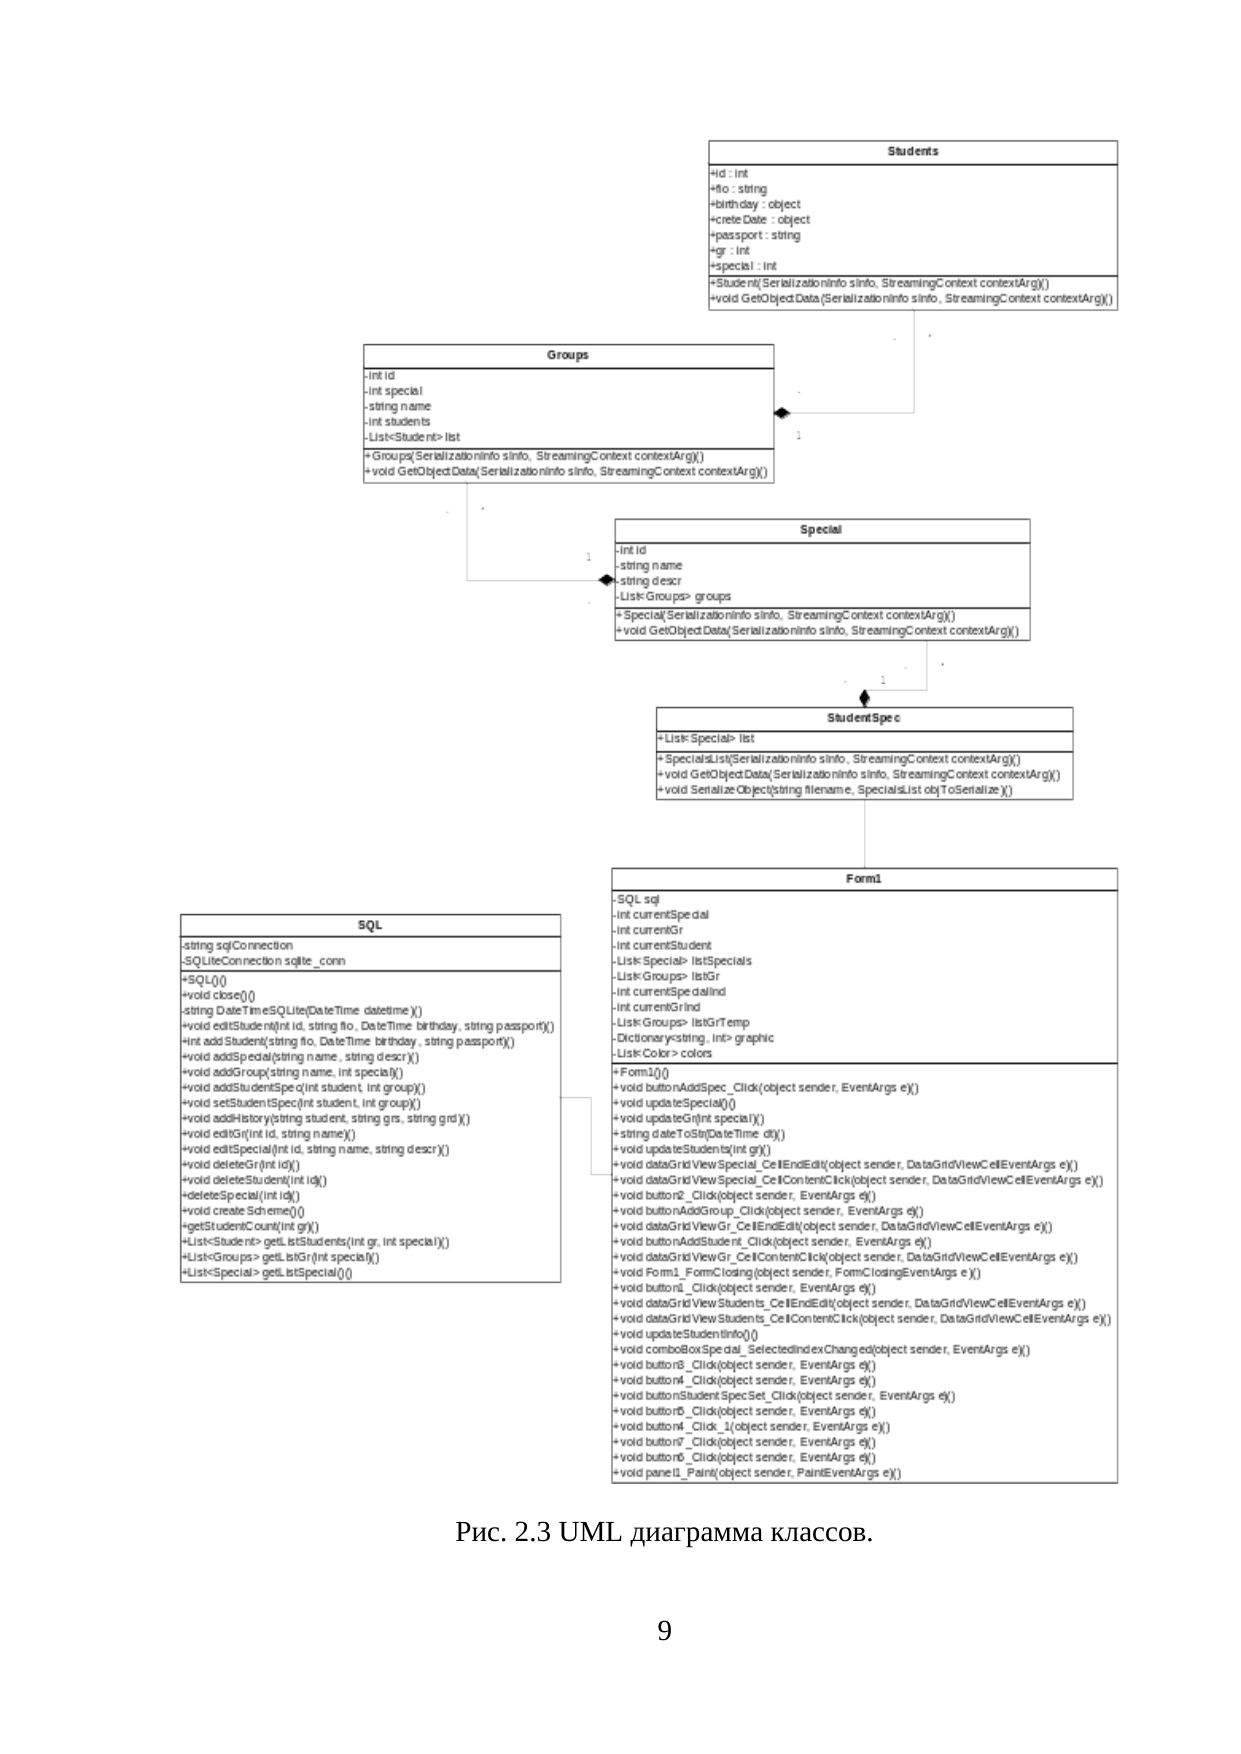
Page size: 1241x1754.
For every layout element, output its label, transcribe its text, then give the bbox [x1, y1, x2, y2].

text Рис. 2.3 UML диаграмма классов. [177, 1514, 1152, 1548]
